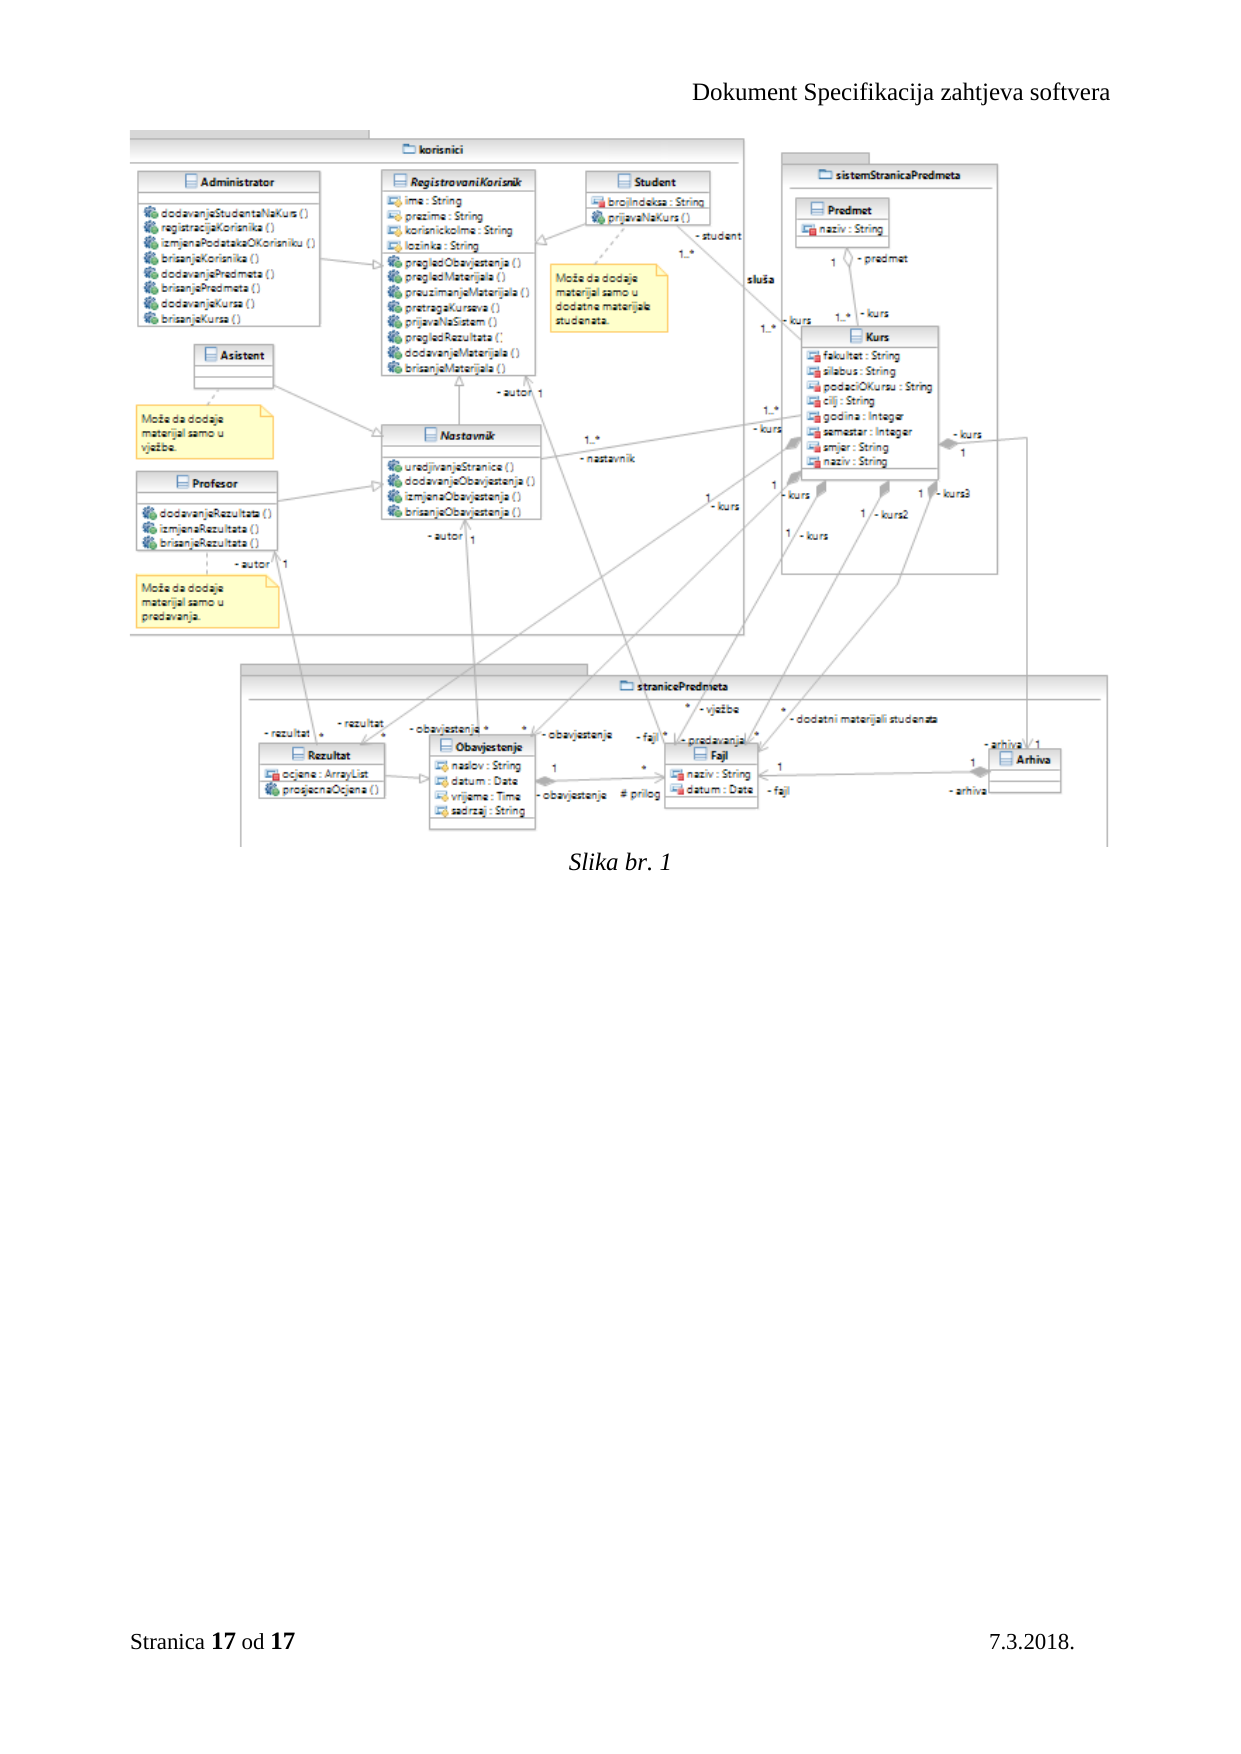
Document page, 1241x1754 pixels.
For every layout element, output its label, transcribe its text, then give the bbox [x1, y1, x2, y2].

text Slika br. 1 [130, 847, 1110, 876]
picture [129, 130, 1111, 847]
